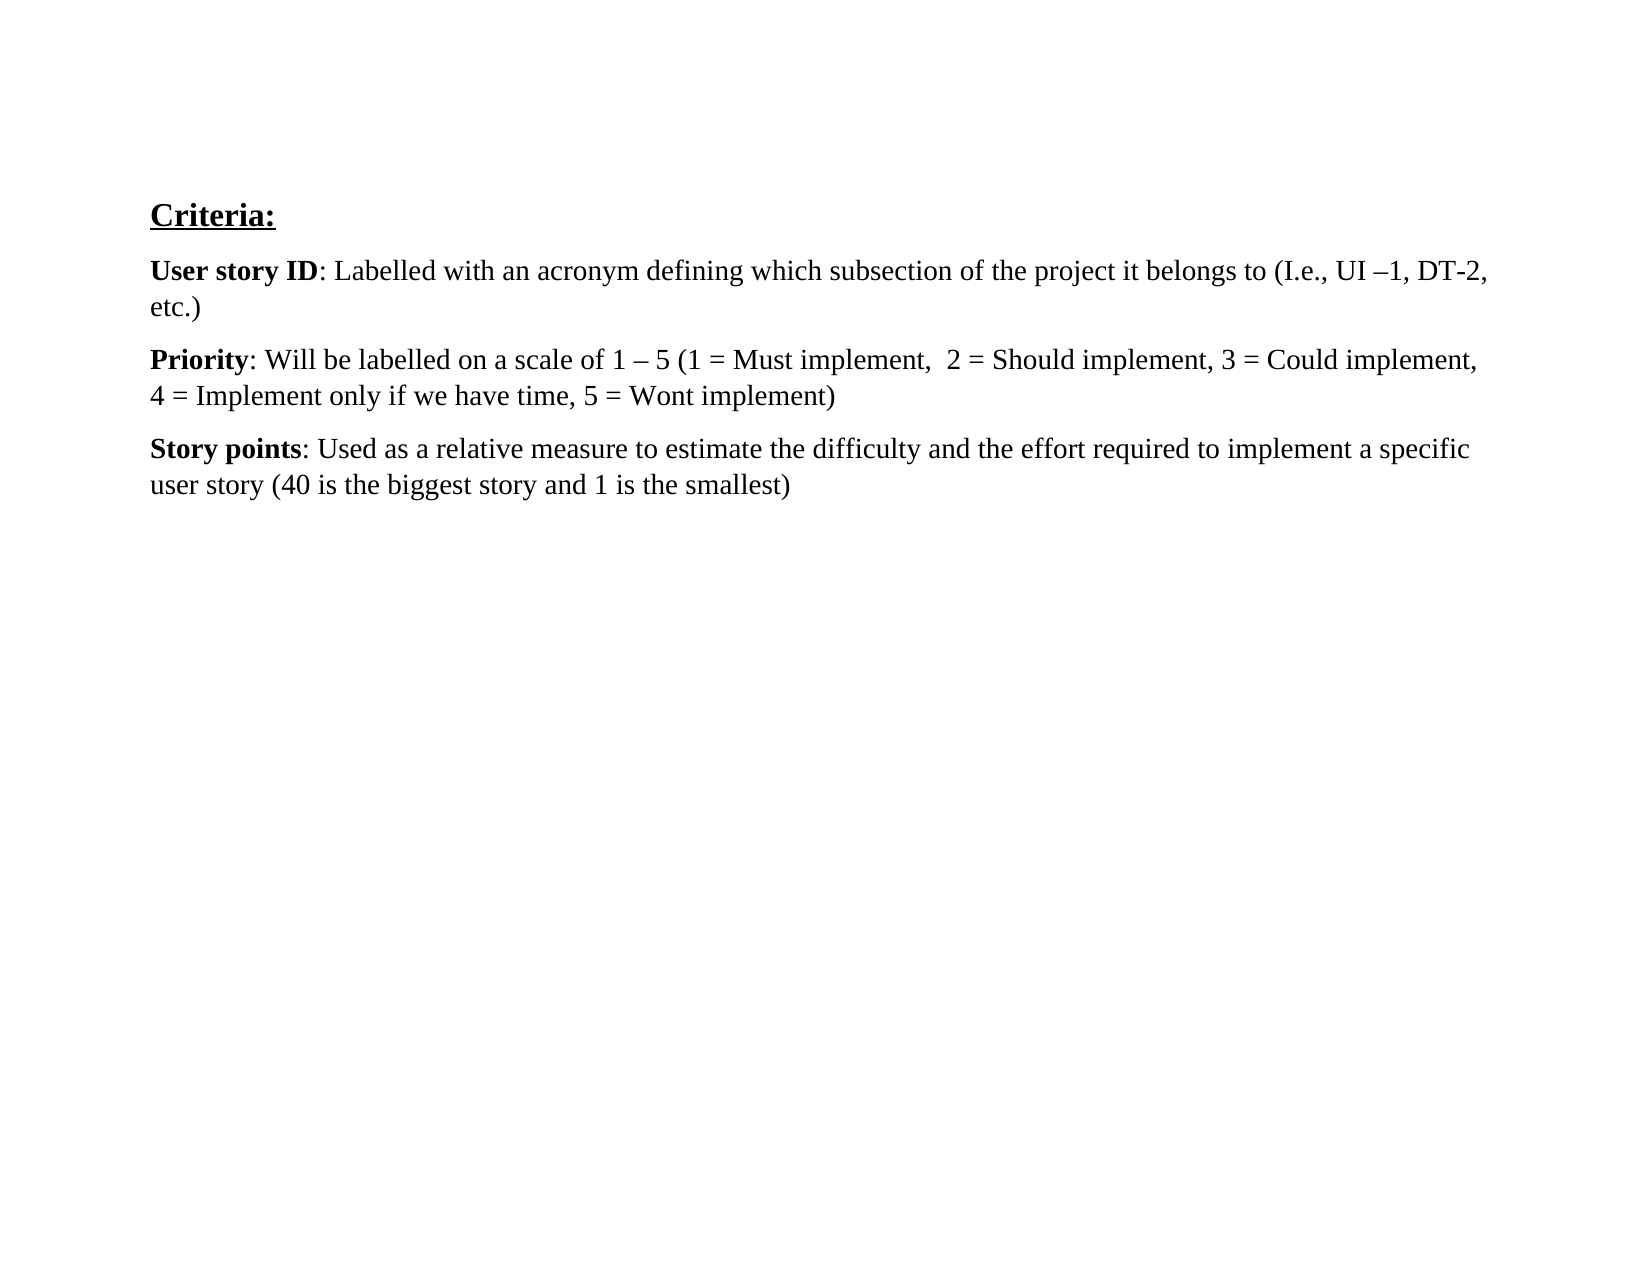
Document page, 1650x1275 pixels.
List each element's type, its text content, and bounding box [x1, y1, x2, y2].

text Criteria: [150, 195, 1500, 233]
text Priority: Will be labelled on a scale of 1 – 5 (1 = Must implement, 2 = Should implement, 3 = Could implement, 4 = Implement only if we have time, 5 = Wont implement) [150, 342, 1500, 412]
text User story ID: Labelled with an acronym defining which subsection of the project it belongs to (I.e., UI –1, DT-2, etc.) [150, 253, 1500, 323]
text Story points: Used as a relative measure to estimate the difficulty and the effort required to implement a specific user story (40 is the biggest story and 1 is the smallest) [150, 431, 1500, 501]
